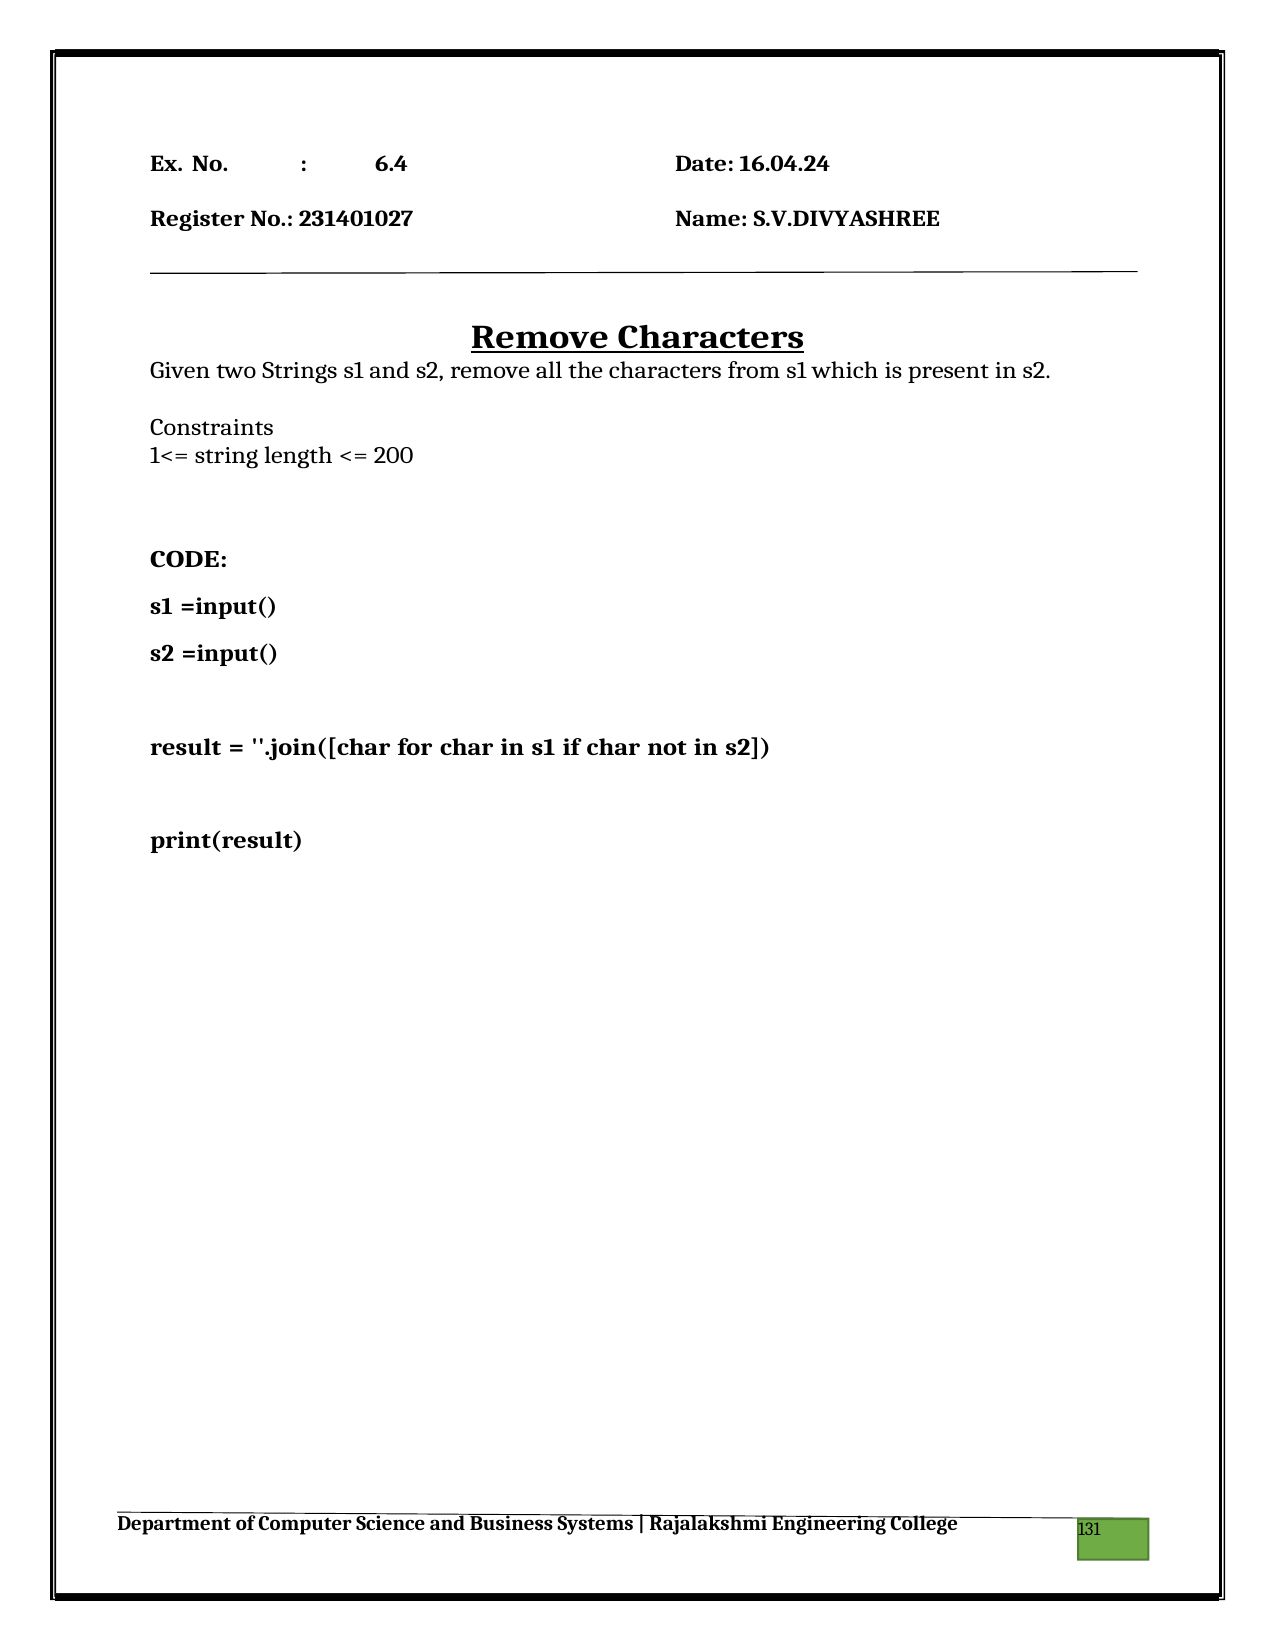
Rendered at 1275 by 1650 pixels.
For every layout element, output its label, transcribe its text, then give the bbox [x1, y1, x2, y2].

text print(result) [150, 827, 1135, 855]
text Ex. No. : 6.4 Date: 16.04.24 [150, 150, 1135, 177]
subtitle Remove Characters [329, 318, 945, 357]
text Given two Strings s1 and s2, remove all the characters from s1 which is present in s2. [150, 357, 1135, 385]
text result = ''.join([char for char in s1 if char not in s2]) [150, 733, 1135, 761]
text Register No.: 231401027 Name: S.V.DIVYASHREE [150, 206, 1135, 232]
text 1<= string length <= 200 [150, 442, 1135, 470]
picture [56, 51, 1218, 56]
text Constraints [150, 414, 1135, 441]
text s1 =input() s2 =input() [150, 593, 297, 667]
picture [56, 1595, 1218, 1600]
text CODE: [150, 546, 1135, 573]
